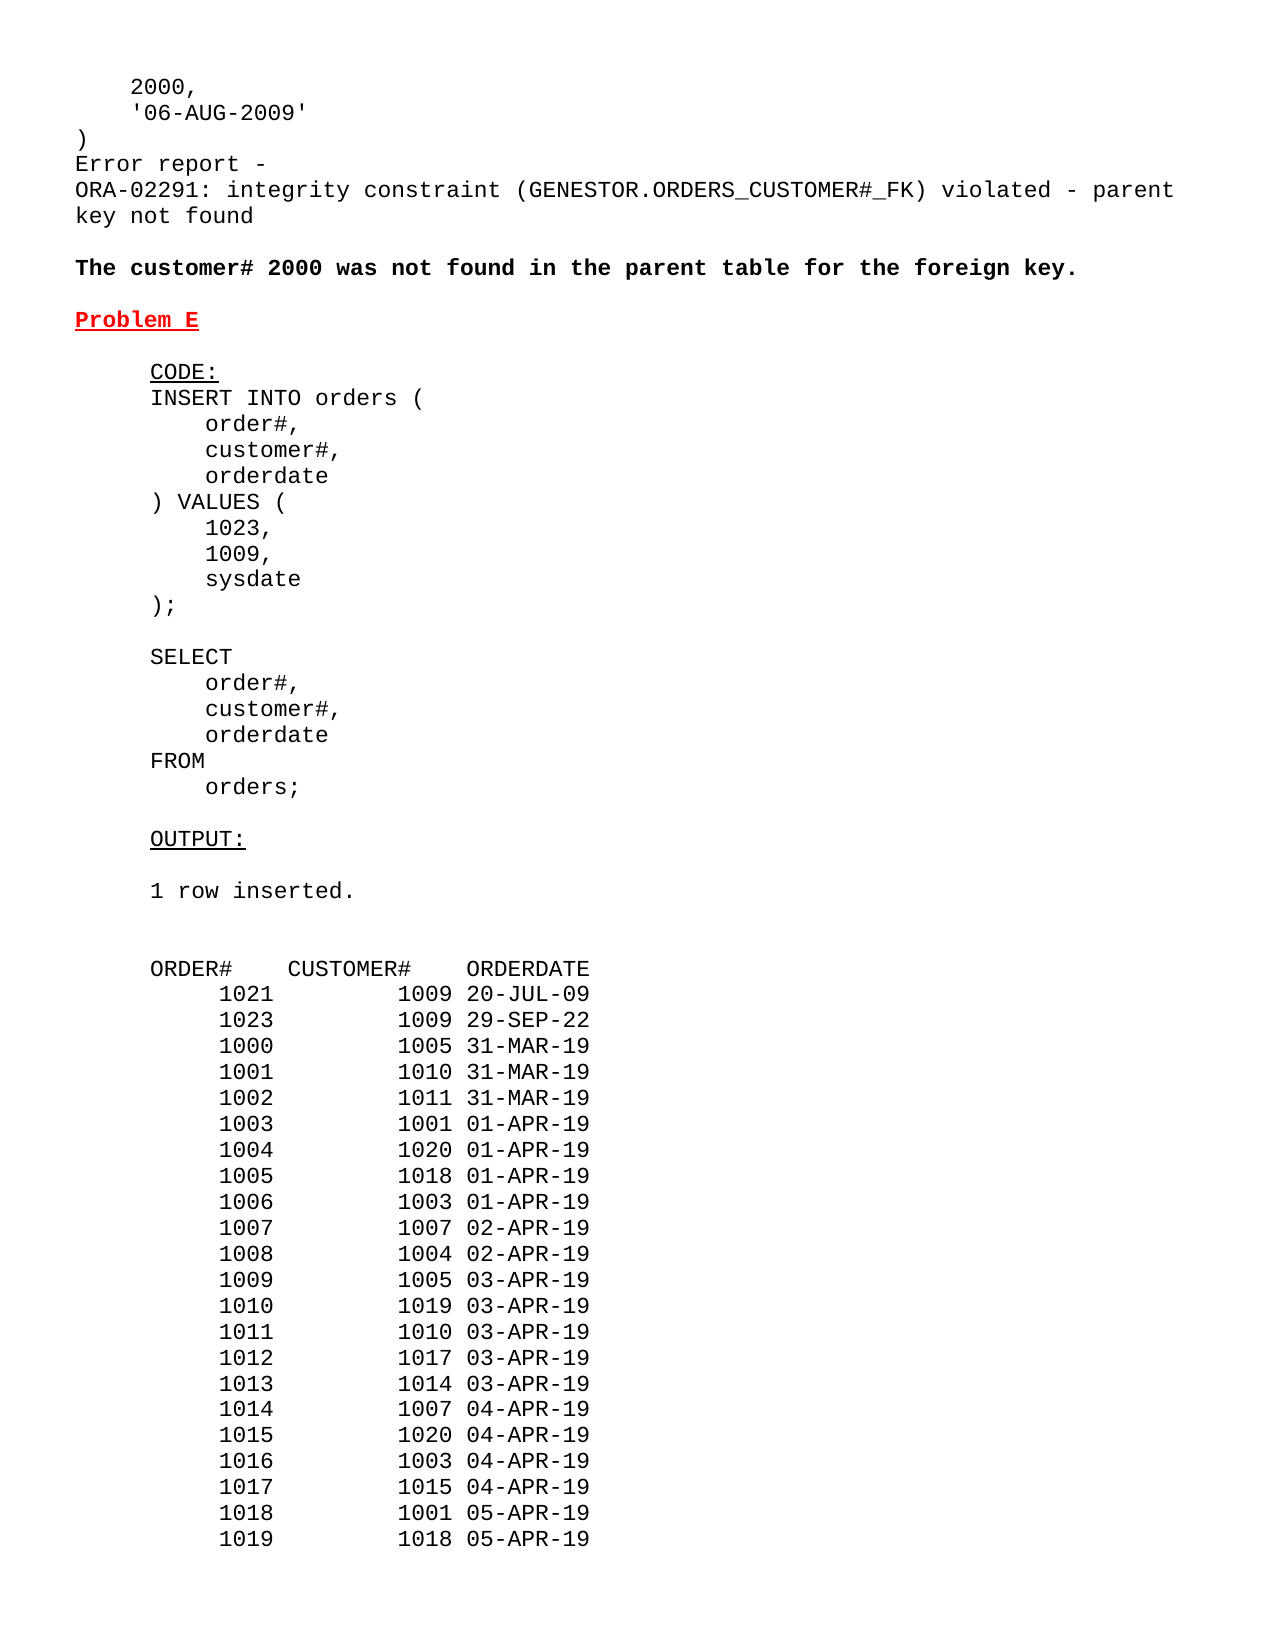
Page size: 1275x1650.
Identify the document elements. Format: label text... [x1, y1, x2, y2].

text ) [75, 127, 1200, 153]
text 1004 1020 01-APR-19 [150, 1138, 1200, 1164]
text INSERT INTO orders ( [150, 386, 1200, 412]
text OUTPUT: [150, 827, 1200, 853]
text ); [150, 594, 1200, 620]
text orderdate [150, 464, 1200, 490]
text orderdate [150, 723, 1200, 749]
text 1005 1018 01-APR-19 [150, 1164, 1200, 1190]
text 1011 1010 03-APR-19 [150, 1320, 1200, 1346]
text 1010 1019 03-APR-19 [150, 1294, 1200, 1320]
text 1007 1007 02-APR-19 [150, 1216, 1200, 1242]
text order#, [150, 412, 1200, 438]
text 1018 1001 05-APR-19 [150, 1502, 1200, 1527]
text 1009 1005 03-APR-19 [150, 1268, 1200, 1294]
text Problem E [75, 308, 1200, 334]
text Error report - [75, 153, 1200, 179]
text sysdate [150, 568, 1200, 594]
text 1015 1020 04-APR-19 [150, 1424, 1200, 1450]
text SELECT [150, 646, 1200, 672]
text CODE: [150, 360, 1200, 386]
text 1002 1011 31-MAR-19 [150, 1087, 1200, 1112]
text customer#, [150, 438, 1200, 464]
text customer#, [150, 697, 1200, 723]
text 1008 1004 02-APR-19 [150, 1242, 1200, 1268]
text 1017 1015 04-APR-19 [150, 1476, 1200, 1502]
text The customer# 2000 was not found in the parent table for the foreign key. [75, 257, 1200, 282]
text 1023, [150, 516, 1200, 542]
text 1014 1007 04-APR-19 [150, 1398, 1200, 1424]
text ORA-02291: integrity constraint (GENESTOR.ORDERS_CUSTOMER#_FK) violated - parent key not found [75, 179, 1200, 231]
text 1012 1017 03-APR-19 [150, 1346, 1200, 1372]
text 1021 1009 20-JUL-09 [150, 983, 1200, 1009]
text '06-AUG-2009' [75, 101, 1200, 127]
text order#, [150, 672, 1200, 697]
text 1006 1003 01-APR-19 [150, 1190, 1200, 1216]
text 2000, [75, 75, 1200, 101]
text 1013 1014 03-APR-19 [150, 1372, 1200, 1398]
text 1003 1001 01-APR-19 [150, 1112, 1200, 1138]
text orders; [150, 775, 1200, 801]
text ) VALUES ( [150, 490, 1200, 516]
text 1019 1018 05-APR-19 [150, 1527, 1200, 1553]
text 1001 1010 31-MAR-19 [150, 1061, 1200, 1087]
text 1 row inserted. [150, 879, 1200, 905]
text FROM [150, 749, 1200, 775]
text 1000 1005 31-MAR-19 [150, 1035, 1200, 1061]
text ORDER# CUSTOMER# ORDERDATE [150, 957, 1200, 983]
text 1016 1003 04-APR-19 [150, 1450, 1200, 1476]
text 1023 1009 29-SEP-22 [150, 1009, 1200, 1035]
text 1009, [150, 542, 1200, 568]
